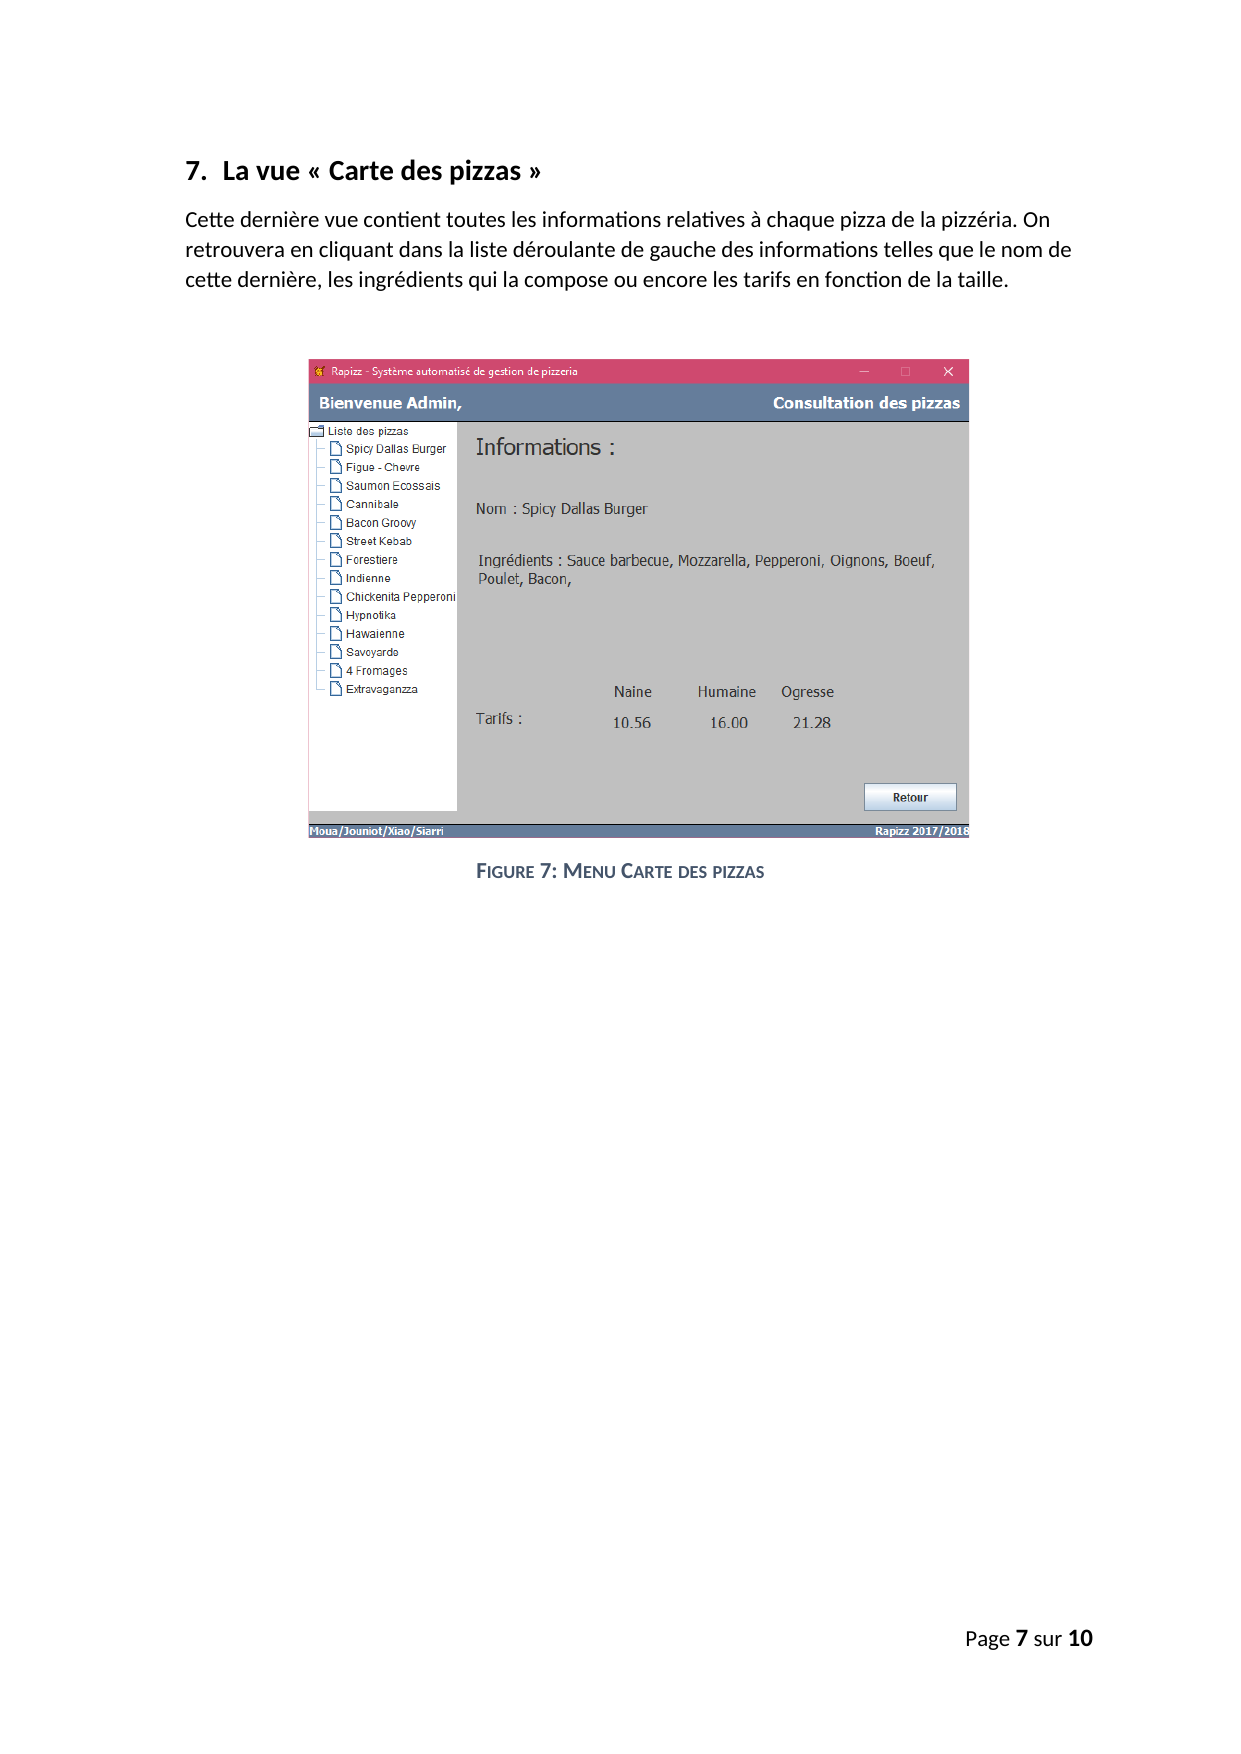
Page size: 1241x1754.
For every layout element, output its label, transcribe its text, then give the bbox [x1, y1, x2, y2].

text Cette dernière vue contient toutes les informations relatives à chaque pizza de la pizzéria. On retrouvera en cliquant dans la liste déroulante de gauche des informations telles que le nom de cette dernière, les ingrédients qui la compose ou encore les tarifs en fonction de la taille. [185, 205, 1093, 294]
picture [308, 359, 970, 838]
subtitle La vue « Carte des pizzas » [185, 152, 1093, 187]
text Figure 7: Menu Carte des pizzas [148, 856, 1093, 884]
